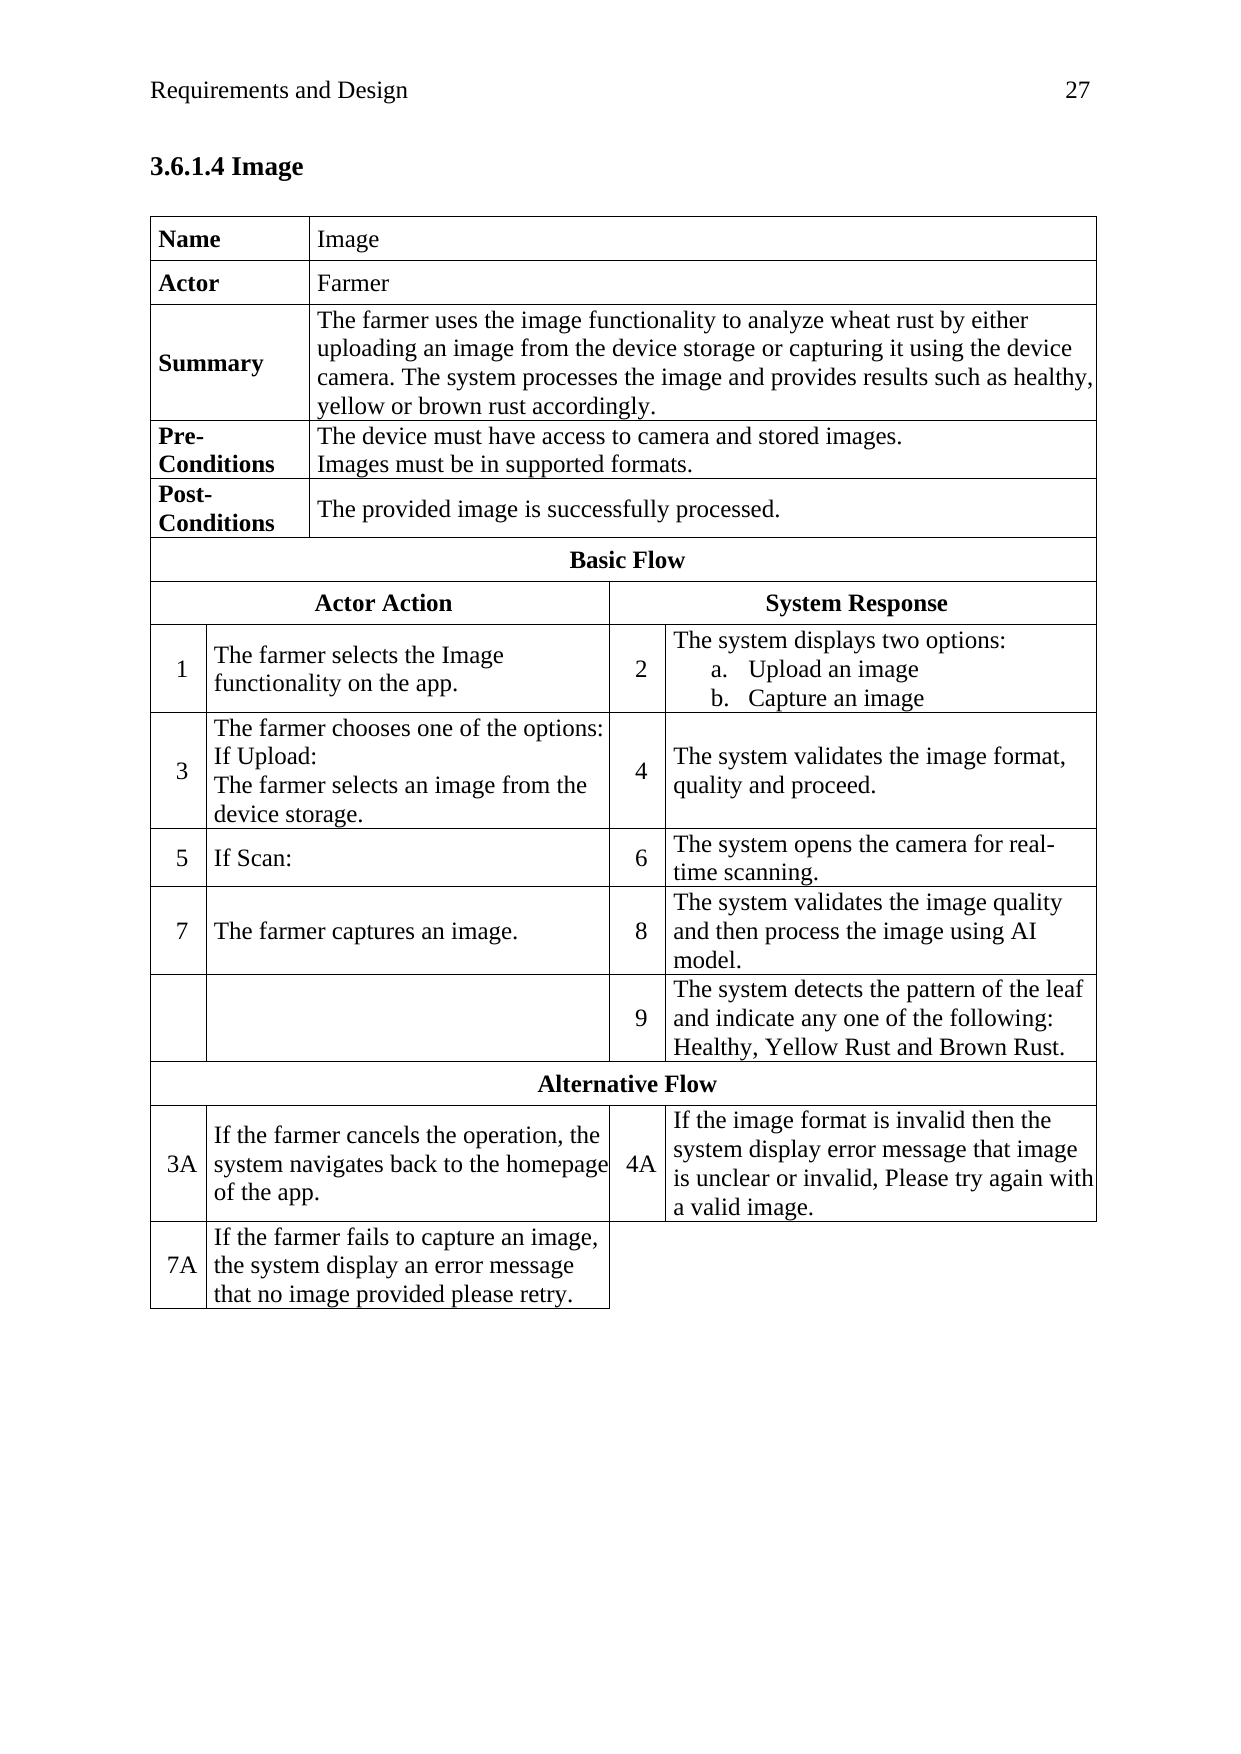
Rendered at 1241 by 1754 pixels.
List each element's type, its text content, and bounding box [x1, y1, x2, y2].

table_cell 8 [610, 887, 665, 973]
table_header Image [310, 217, 1096, 260]
table_cell 4 [610, 713, 665, 828]
table_cell 3 [151, 713, 206, 828]
table_cell 2 [610, 625, 665, 712]
table_cell If Scan: [207, 829, 609, 886]
subtitle Image [150, 150, 1090, 181]
table_cell Farmer [310, 261, 1096, 304]
table_cell 7A [151, 1222, 206, 1308]
table_cell The farmer uses the image functionality to analyze wheat rust by either uploading an image from the device storage or capturing it using the device camera. The system processes the image and provides results such as healthy, yellow or brown rust accordingly. [310, 305, 1096, 420]
table_cell If the farmer fails to capture an image, the system display an error message that no image provided please retry. [207, 1222, 609, 1308]
table_cell Alternative Flow [151, 1062, 1096, 1104]
table_cell The system detects the pattern of the leaf and indicate any one of the following: Healthy, Yellow Rust and Brown Rust. [666, 975, 1096, 1061]
table_cell Post-Conditions [151, 479, 309, 537]
table_cell Summary [151, 305, 309, 420]
table_cell The system validates the image format, quality and proceed. [666, 713, 1096, 828]
table_cell [207, 975, 609, 1061]
table_cell The system validates the image quality and then process the image using AI model. [666, 887, 1096, 973]
table_cell System Response [610, 582, 1096, 624]
table_cell The system displays two options: Upload an image Capture an image [666, 625, 1096, 712]
table_cell If the farmer cancels the operation, the system navigates back to the homepage of the app. [207, 1106, 609, 1221]
table_cell Actor Action [151, 582, 609, 624]
table_cell 9 [610, 975, 665, 1061]
table_cell 7 [151, 887, 206, 973]
table_cell [151, 975, 206, 1061]
table_cell The farmer chooses one of the options: If Upload: The farmer selects an image from the device storage. [207, 713, 609, 828]
table_cell Actor [151, 261, 309, 304]
table_cell Pre-Conditions [151, 421, 309, 478]
table_cell The device must have access to camera and stored images. Images must be in supported formats. [310, 421, 1096, 478]
table_cell 5 [151, 829, 206, 886]
table_cell The farmer captures an image. [207, 887, 609, 973]
table_cell 1 [151, 625, 206, 712]
table_cell If the image format is invalid then the system display error message that image is unclear or invalid, Please try again with a valid image. [666, 1106, 1096, 1221]
table_header Name [151, 217, 309, 260]
table_cell The provided image is successfully processed. [310, 479, 1096, 537]
table_cell Basic Flow [151, 538, 1096, 581]
table_cell 3A [151, 1106, 206, 1221]
table_cell The farmer selects the Image functionality on the app. [207, 625, 609, 712]
table_cell The system opens the camera for real-time scanning. [666, 829, 1096, 886]
table_cell 6 [610, 829, 665, 886]
table_cell 4A [610, 1106, 665, 1221]
